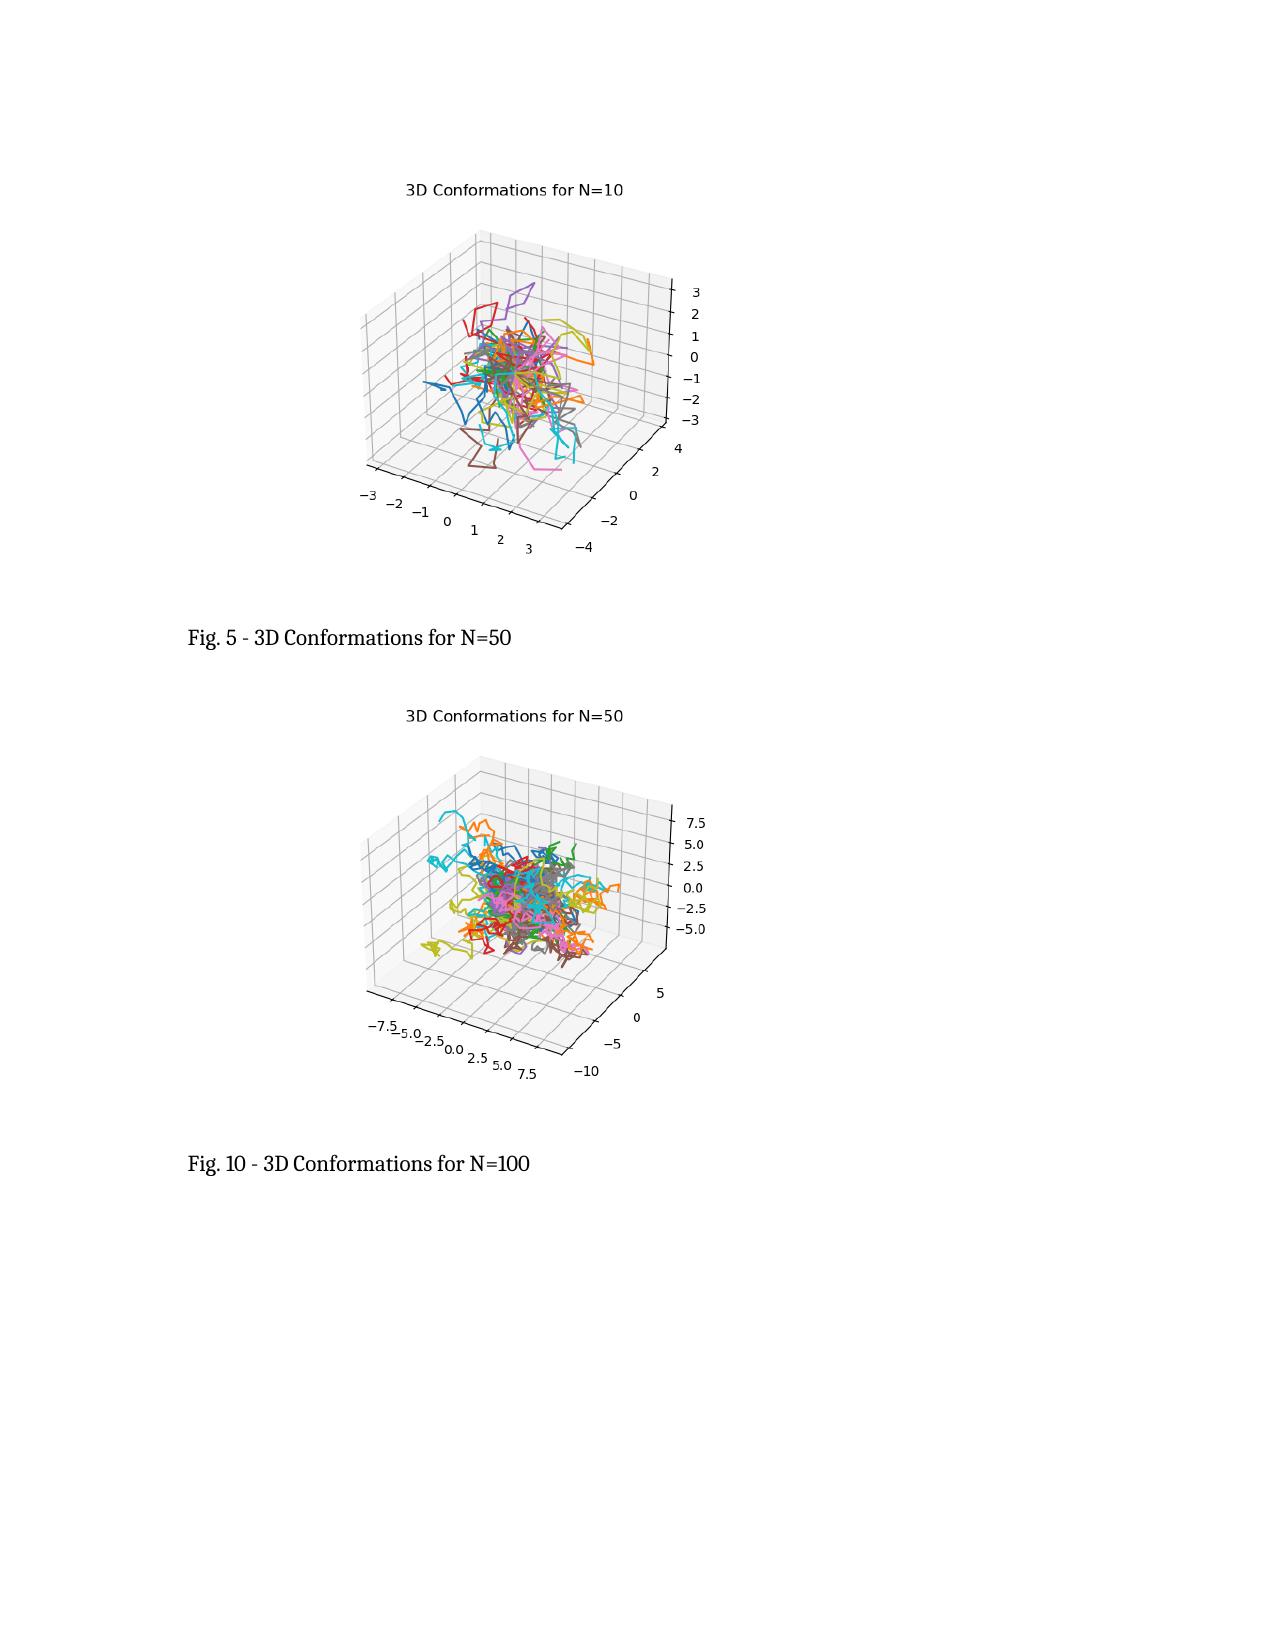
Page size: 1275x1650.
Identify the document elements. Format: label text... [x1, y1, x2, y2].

text Fig. 10 - 3D Conformations for N=100 [187, 1150, 1087, 1177]
picture [206, 675, 807, 1126]
picture [206, 150, 807, 600]
text Fig. 5 - 3D Conformations for N=50 [187, 625, 1087, 651]
